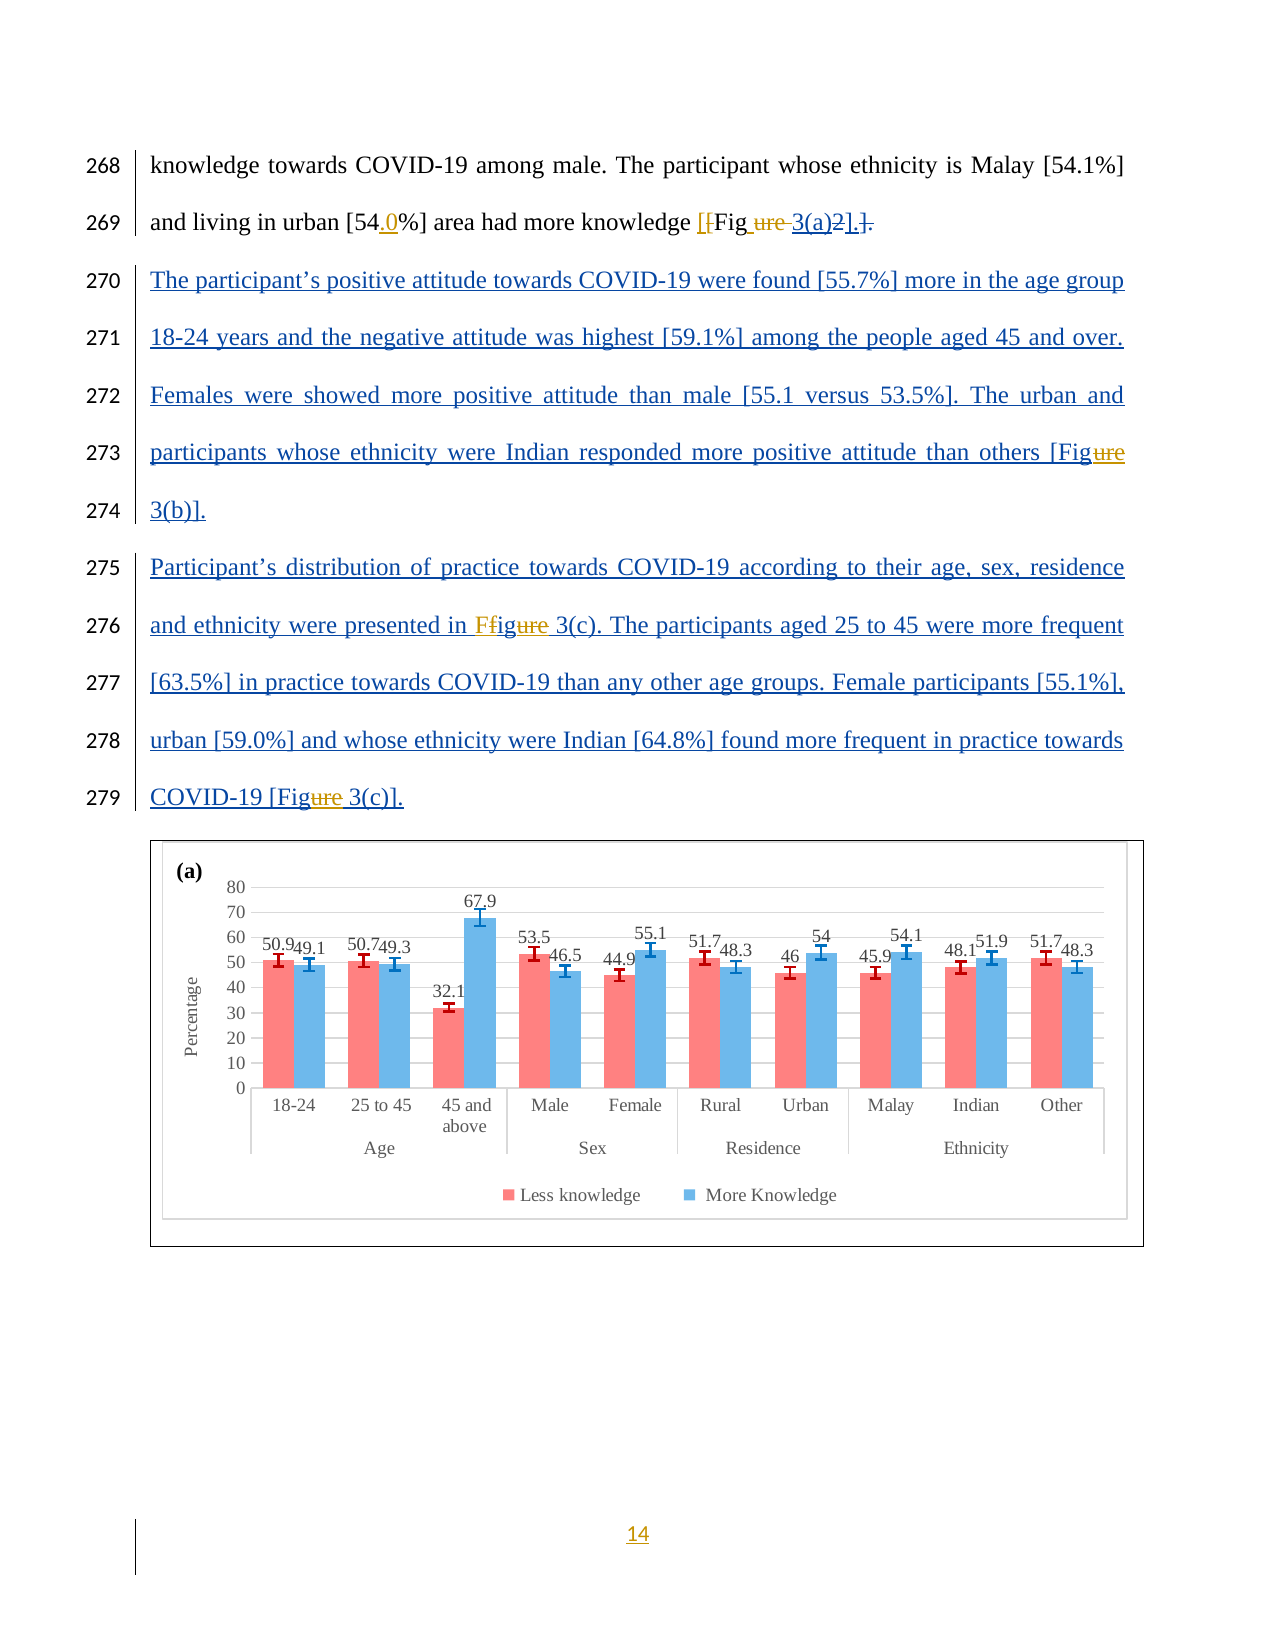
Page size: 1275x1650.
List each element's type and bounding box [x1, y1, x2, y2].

text [150, 150, 1125, 236]
table_header [151, 841, 1143, 1246]
